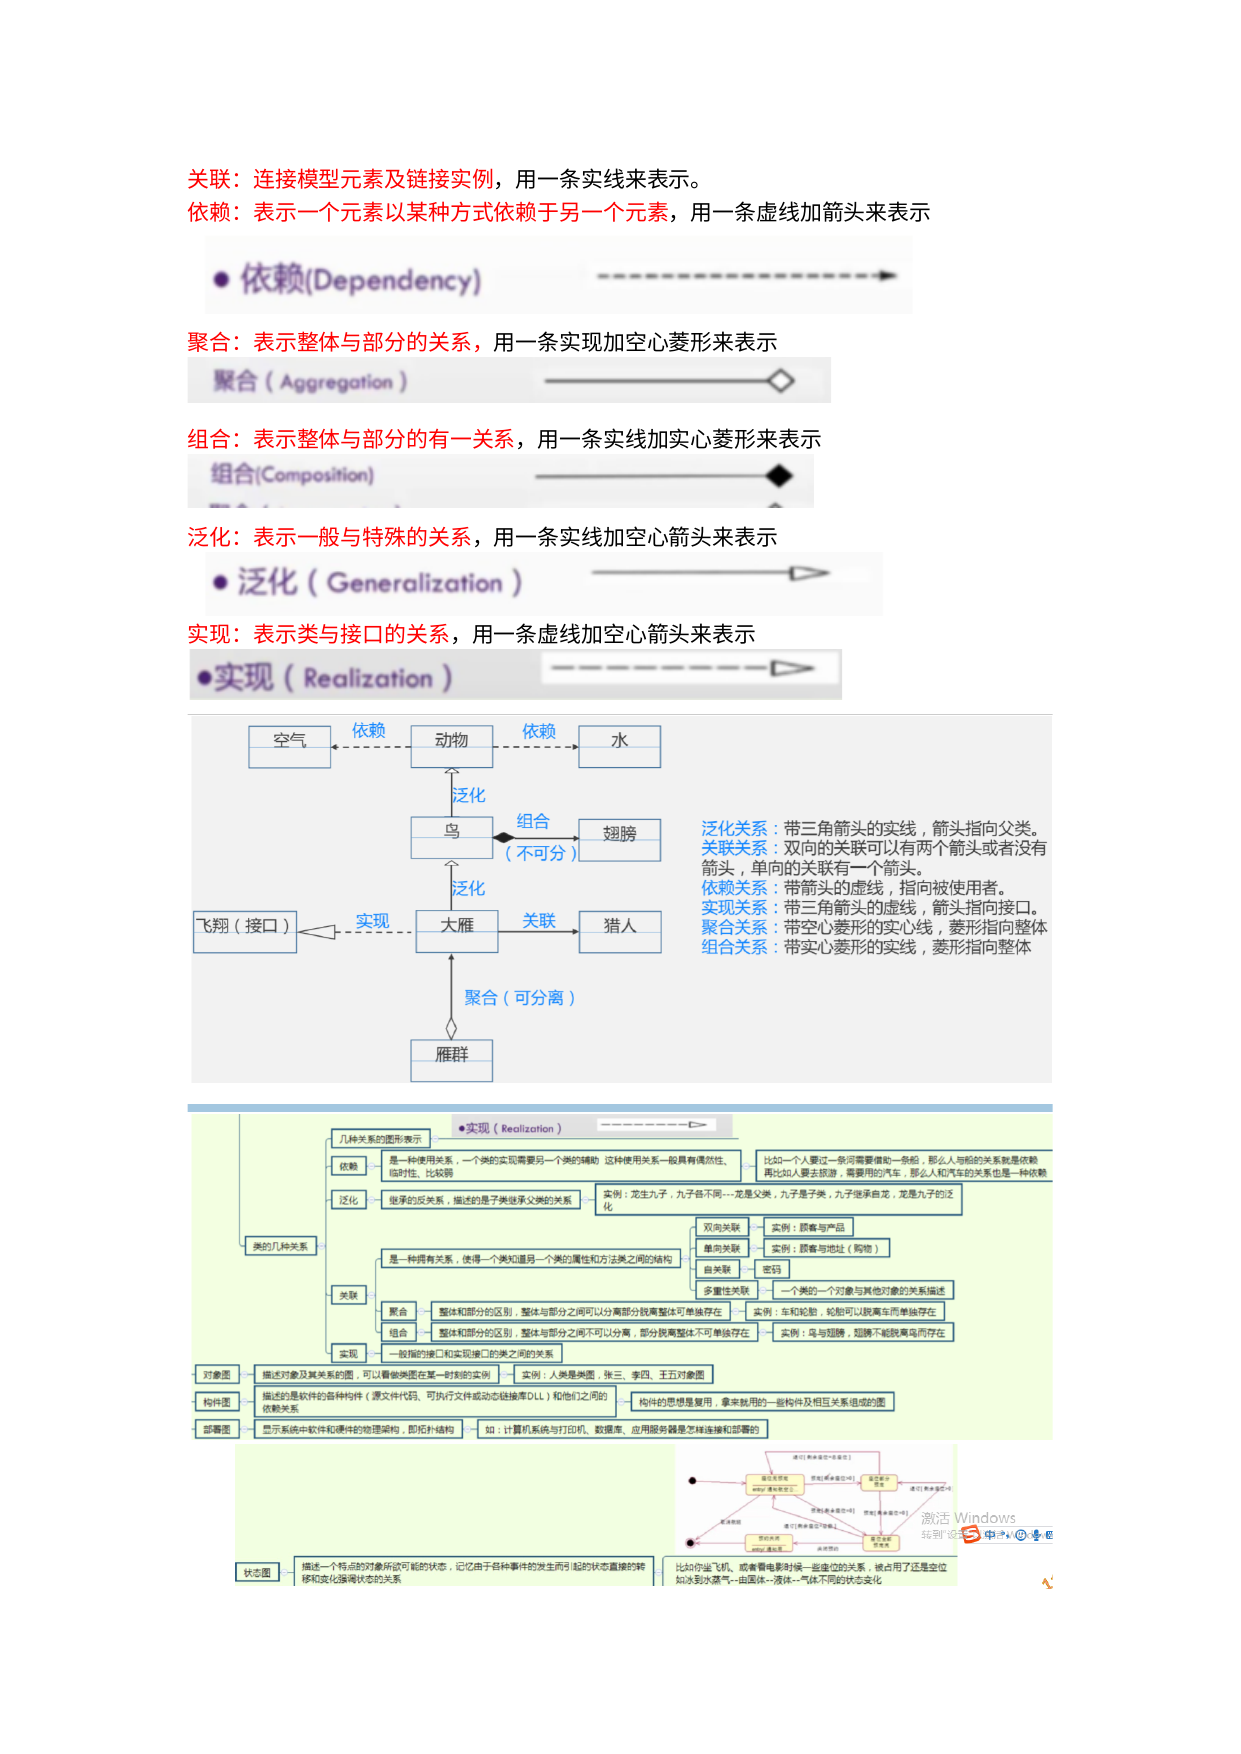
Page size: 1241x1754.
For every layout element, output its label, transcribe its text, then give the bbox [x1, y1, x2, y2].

picture [187, 649, 843, 700]
picture [187, 714, 1053, 1096]
text 依赖：表示一个元素以某种方式依赖于另一个元素，用一条虚线加箭头来表示 [187, 194, 1053, 227]
picture [187, 357, 832, 403]
picture [187, 1104, 1053, 1589]
text 关联：连接模型元素及链接实例，用一条实线来表示。 [187, 162, 1053, 194]
picture [187, 552, 891, 616]
picture [187, 227, 913, 314]
text 聚合：表示整体与部分的关系，用一条实现加空心菱形来表示 [187, 324, 1053, 357]
text 实现：表示类与接口的关系，用一条虚线加空心箭头来表示 [187, 617, 1053, 649]
picture [187, 454, 814, 508]
text 泛化：表示一般与特殊的关系，用一条实线加空心箭头来表示 [187, 519, 1053, 552]
text 组合：表示整体与部分的有一关系，用一条实线加实心菱形来表示 [187, 422, 1053, 454]
